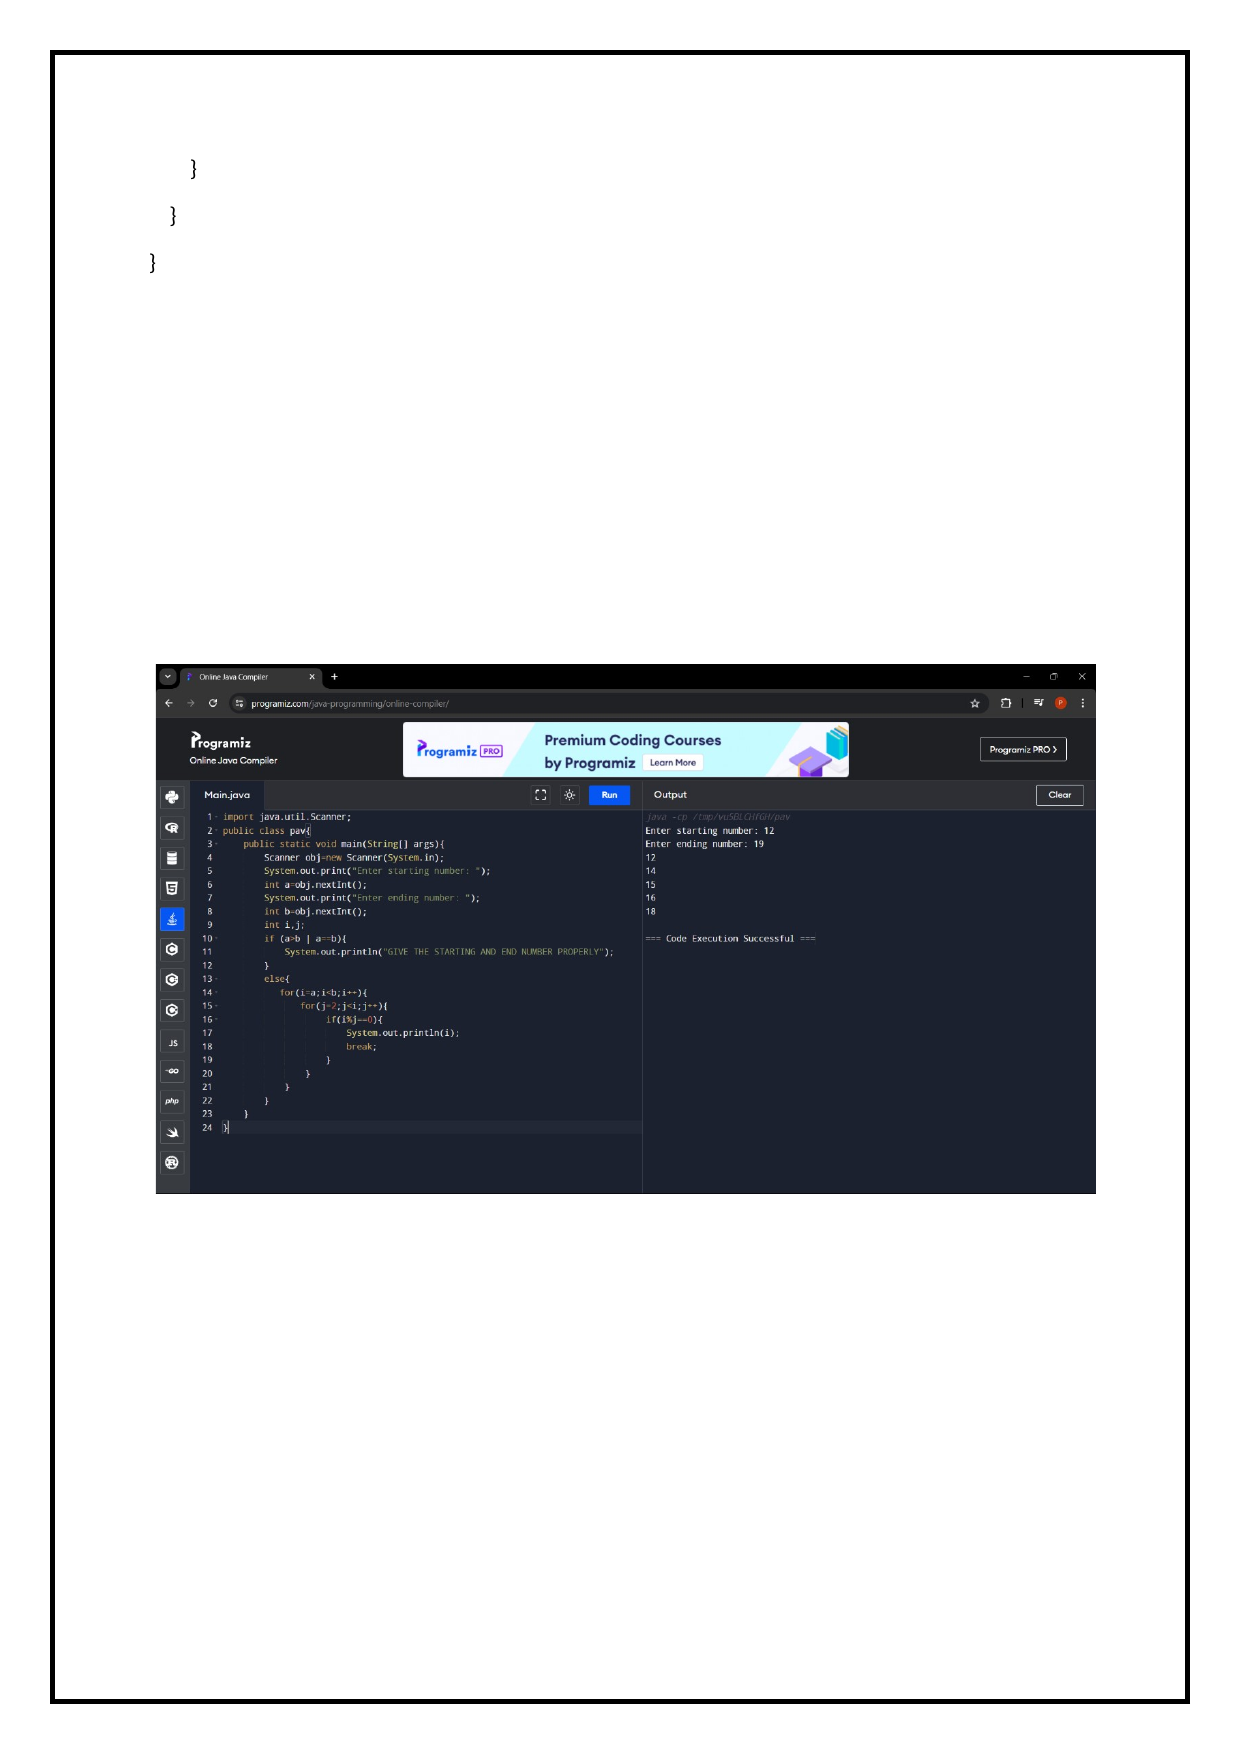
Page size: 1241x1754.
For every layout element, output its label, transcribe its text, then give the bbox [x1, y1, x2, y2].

picture [155, 664, 1096, 1194]
text } [148, 201, 1096, 229]
text } [148, 154, 1096, 182]
text } [148, 248, 1096, 276]
